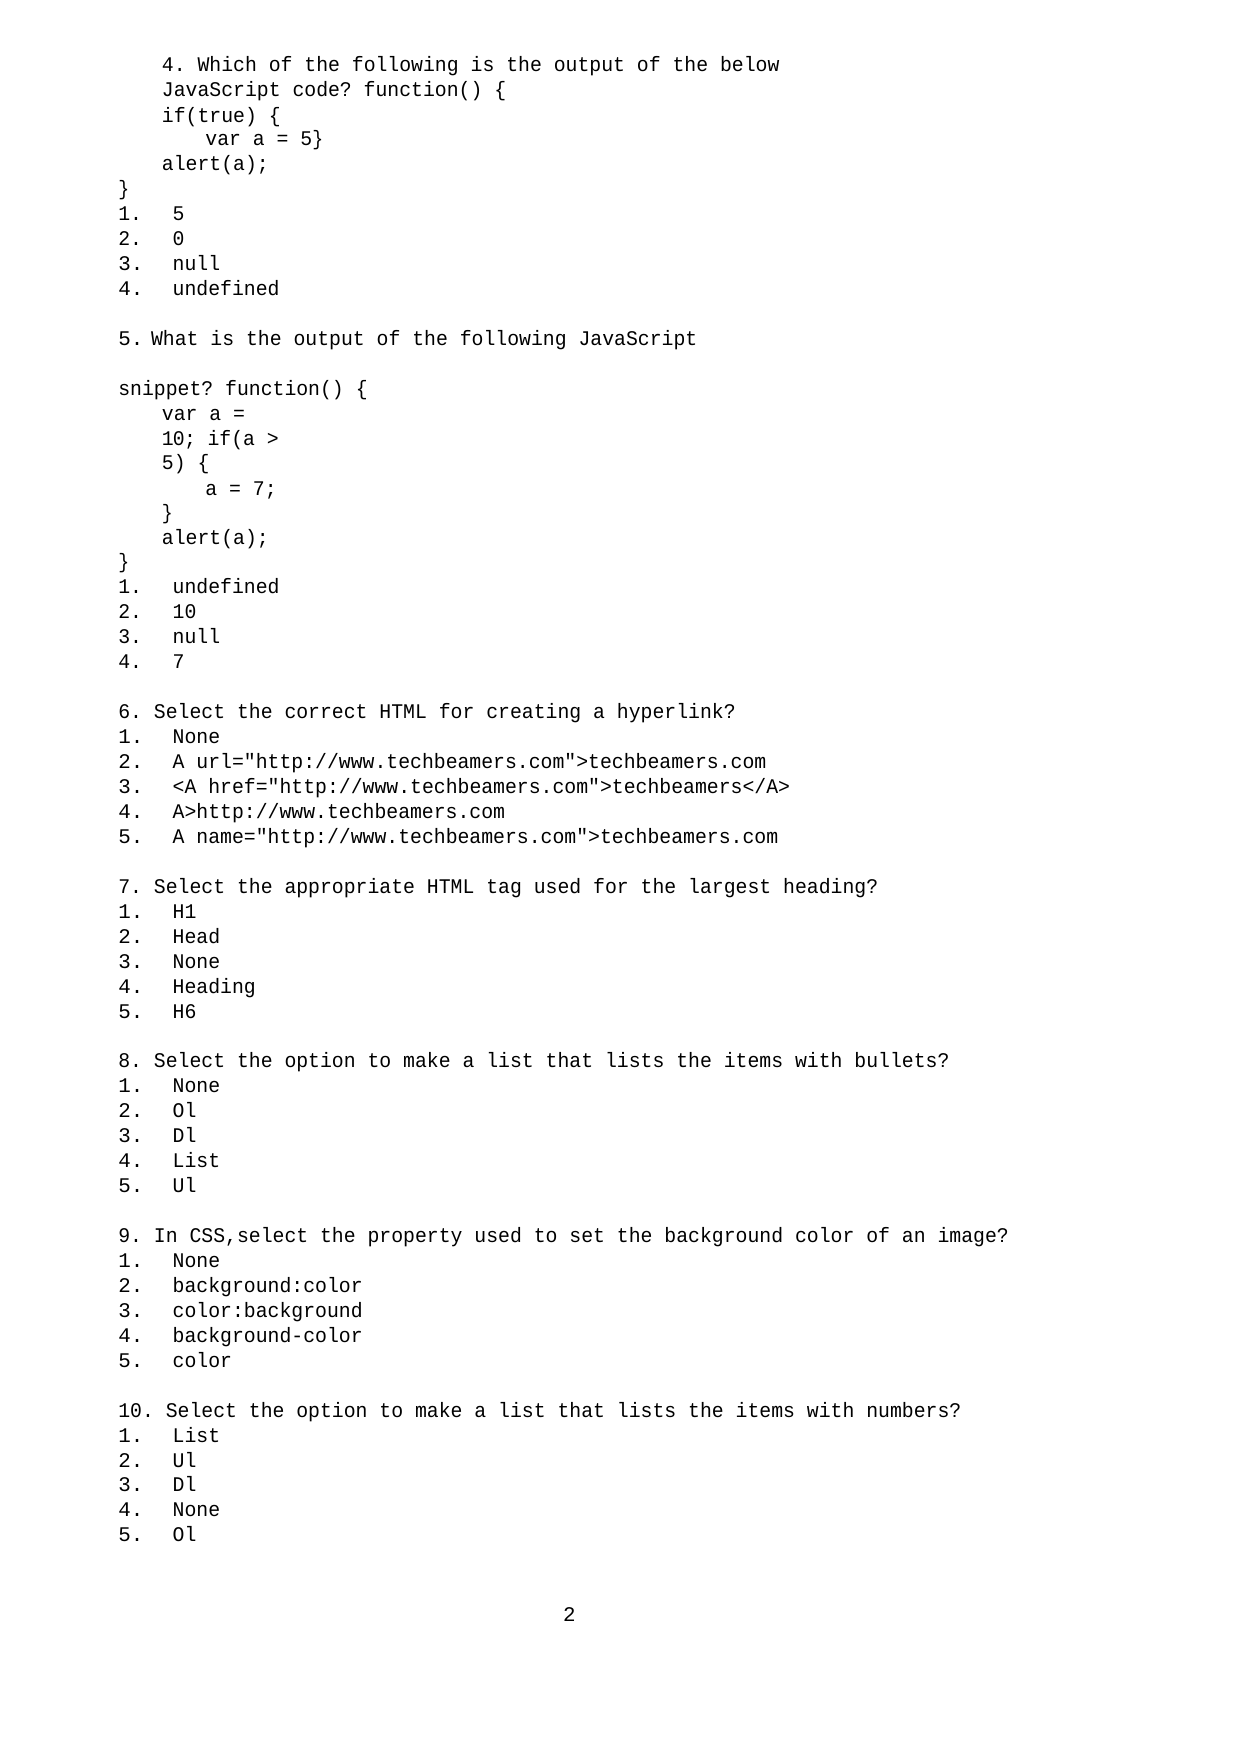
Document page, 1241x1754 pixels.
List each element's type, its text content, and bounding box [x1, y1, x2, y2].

list Heading [118, 976, 1240, 999]
text 4. 7 [118, 651, 1240, 675]
list Ul [118, 1175, 1240, 1199]
list background-color [118, 1325, 1240, 1348]
list None [118, 1250, 1240, 1274]
list null [118, 253, 1240, 277]
text 8. Select the option to make a list that lists the items with bullets? [118, 1050, 1240, 1074]
text 7. Select the appropriate HTML tag used for the largest heading? [118, 876, 1240, 899]
list Head [118, 926, 1240, 949]
text 6. Select the correct HTML for creating a hyperlink? [118, 701, 1240, 725]
list What is the output of the following JavaScript snippet? function() { [118, 302, 750, 402]
text } [118, 552, 1240, 575]
text a = 7; [205, 477, 1240, 500]
list List [118, 1150, 1240, 1174]
text } [162, 502, 1240, 525]
list List [118, 1424, 1240, 1448]
list color [118, 1350, 1240, 1373]
list None [118, 726, 1240, 750]
list color:background [118, 1300, 1240, 1323]
list None [118, 1075, 1240, 1099]
text 1. 5 [118, 203, 1240, 227]
list background:color [118, 1275, 1240, 1298]
list A name="http://www.techbeamers.com">techbeamers.com [118, 826, 1240, 850]
text } [118, 178, 1240, 202]
text 4. Which of the following is the output of the below JavaScript code? function() { [162, 54, 872, 103]
list H6 [118, 1001, 1240, 1024]
list undefined [118, 278, 1240, 302]
list None [118, 951, 1240, 974]
text if(true) { [162, 104, 1240, 127]
list H1 [118, 901, 1240, 924]
list A>http://www.techbeamers.com [118, 801, 1240, 825]
list <A href="http://www.techbeamers.com">techbeamers</A> [118, 776, 1240, 800]
text 3. null [118, 626, 1240, 650]
list Ul [118, 1449, 1240, 1473]
text var a = 10; if(a > 5) { [162, 403, 282, 476]
text var a = 5} [205, 128, 1240, 152]
text 2. 10 [118, 601, 1240, 625]
list None [118, 1499, 1240, 1523]
list Ol [118, 1100, 1240, 1124]
text 9. In CSS,select the property used to set the background color of an image? [118, 1225, 1240, 1249]
text 10. Select the option to make a list that lists the items with numbers? [118, 1400, 1240, 1423]
list Dl [118, 1474, 1240, 1498]
list Dl [118, 1125, 1240, 1149]
list A url="http://www.techbeamers.com">techbeamers.com [118, 751, 1240, 775]
text alert(a); [162, 153, 1240, 177]
text 2. 0 [118, 228, 1240, 252]
text alert(a); [162, 527, 1240, 550]
list Ol [118, 1524, 1240, 1548]
text 1. undefined [118, 577, 1240, 600]
